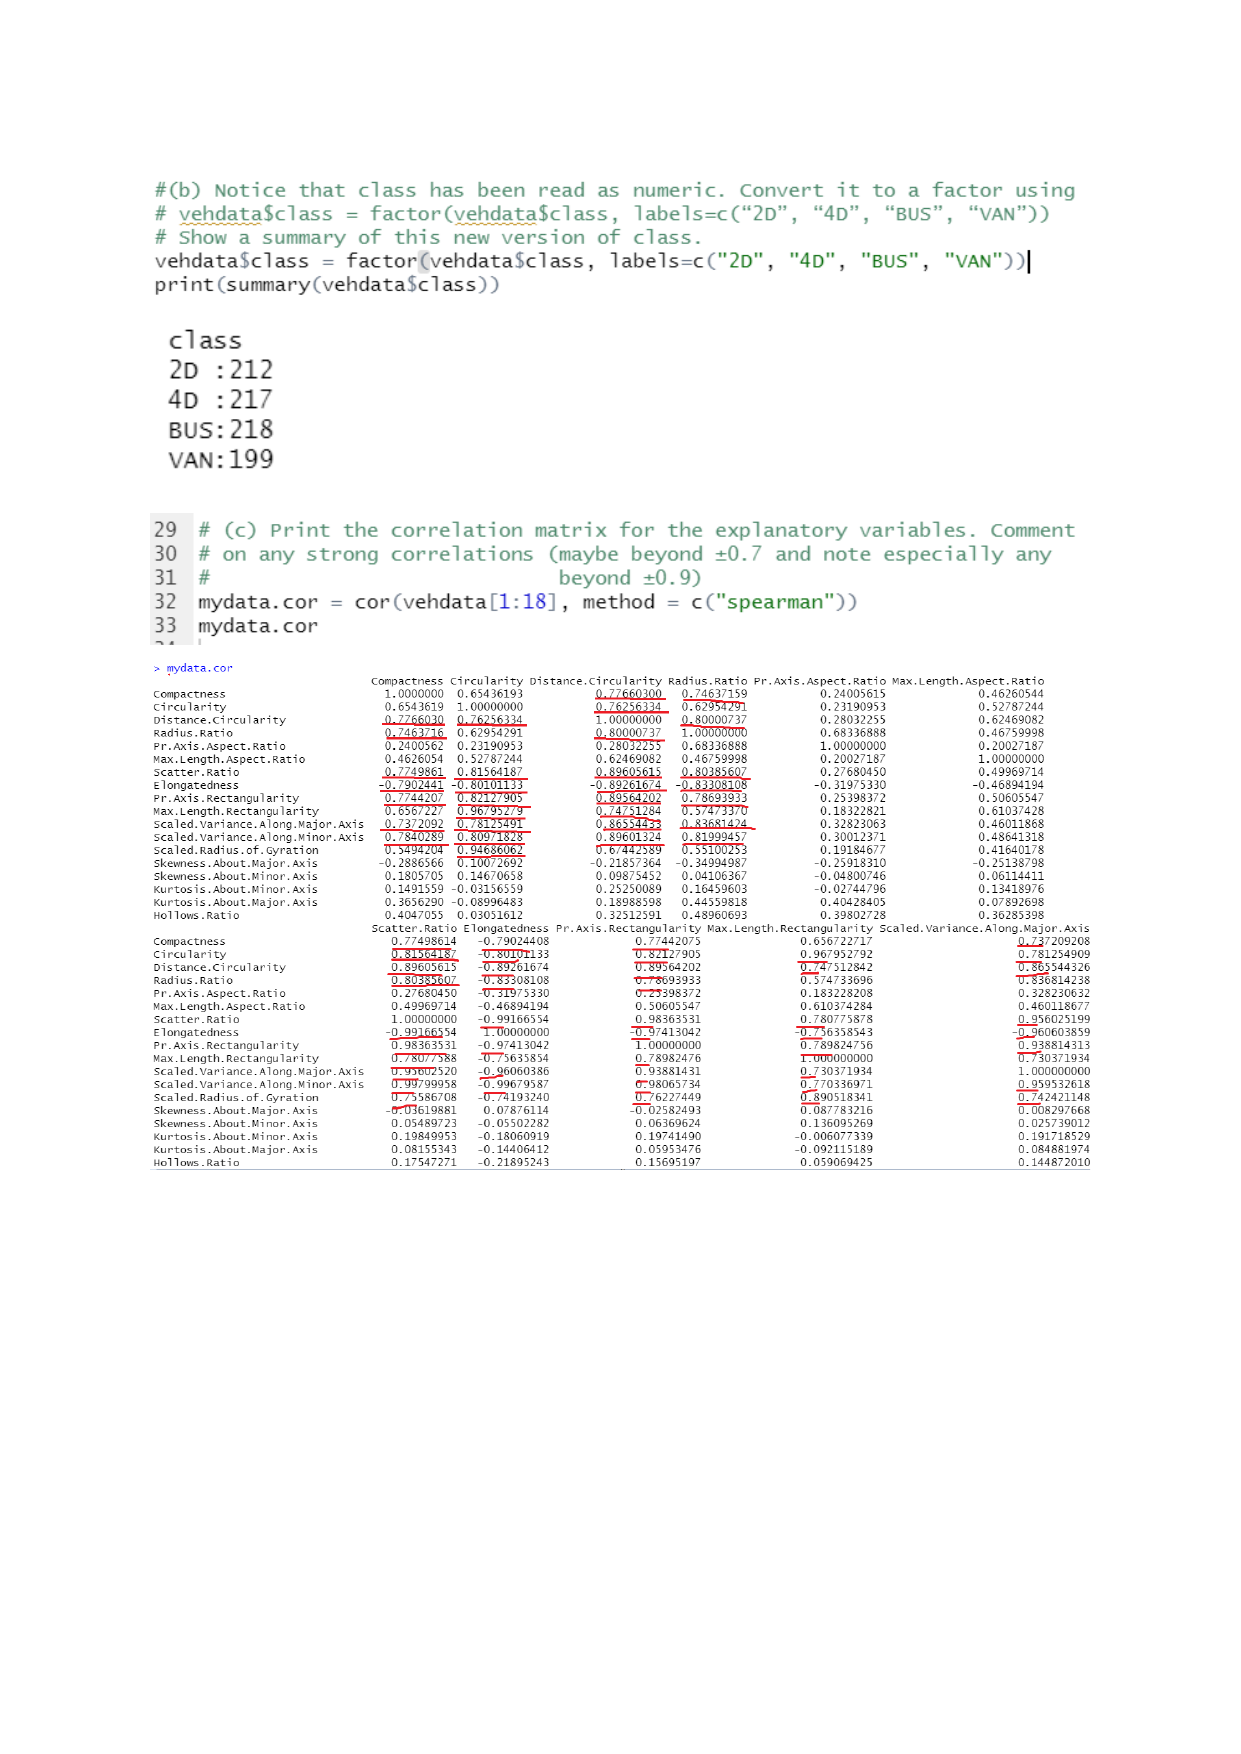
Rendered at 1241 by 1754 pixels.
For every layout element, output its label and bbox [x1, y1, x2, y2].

picture [150, 177, 1091, 301]
picture [150, 663, 1091, 1170]
picture [150, 513, 1091, 645]
picture [150, 320, 324, 495]
